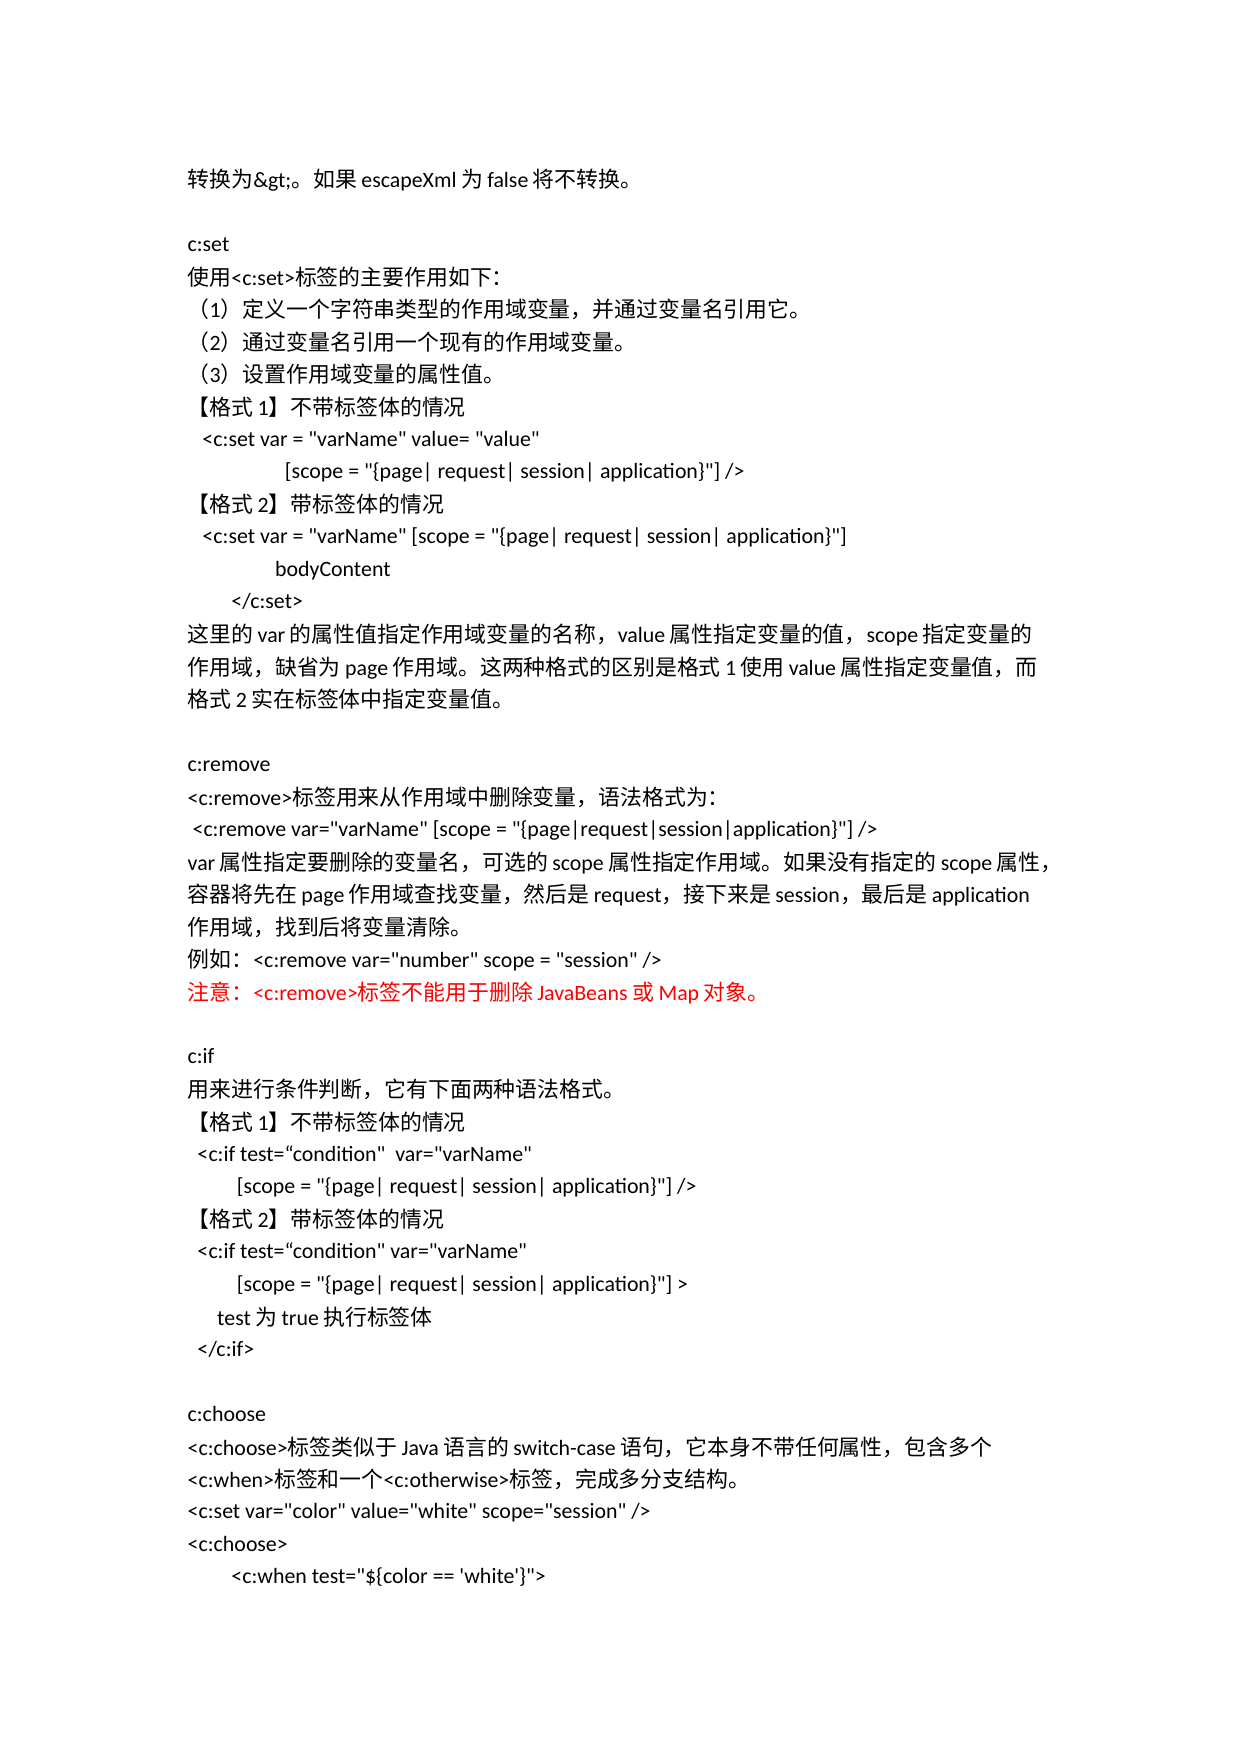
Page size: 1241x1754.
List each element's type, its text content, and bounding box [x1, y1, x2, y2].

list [187, 162, 1053, 194]
list <c:choose> [187, 1527, 1053, 1559]
list <c:set var="color" value="white" scope="session" /> [187, 1494, 1053, 1527]
list <c:when test="${color == 'white'}"> [187, 1559, 1053, 1592]
list 【格式2】带标签体的情况 [187, 1202, 1053, 1234]
list [scope = "{page| request| session| application}"] /> [187, 454, 1053, 487]
list 注意：<c:remove>标签不能用于删除JavaBeans或Map对象。 [187, 974, 1053, 1007]
list 【格式2】带标签体的情况 [187, 487, 1053, 519]
list <c:set var = "varName" value= "value" [187, 422, 1053, 454]
list <c:choose>标签类似于Java语言的switch-case语句，它本身不带任何属性，包含多个<c:when>标签和一个<c:otherwise>标签，完成多分支结构。 [187, 1429, 1053, 1494]
list 例如：<c:remove var="number" scope = "session" /> [187, 942, 1053, 974]
list （3）设置作用域变量的属性值。 [187, 357, 1053, 389]
list </c:if> [187, 1332, 1053, 1364]
list （2）通过变量名引用一个现有的作用域变量。 [187, 324, 1053, 357]
list <c:if test=“condition" var="varName" [187, 1137, 1053, 1169]
list var属性指定要删除的变量名，可选的scope属性指定作用域。如果没有指定的scope属性，容器将先在page作用域查找变量，然后是request，接下来是session，最后是application作用域，找到后将变量清除。 [187, 844, 1053, 942]
list [scope = "{page| request| session| application}"] > [187, 1267, 1053, 1299]
list <c:set var = "varName" [scope = "{page| request| session| application}"] [187, 519, 1053, 552]
list <c:remove var="varName" [scope = "{page|request|session|application}"] /> [187, 812, 1053, 844]
list 这里的var的属性值指定作用域变量的名称，value属性指定变量的值，scope指定变量的作用域，缺省为page作用域。这两种格式的区别是格式1使用value属性指定变量值，而格式2实在标签体中指定变量值。 [187, 617, 1053, 714]
list test为true执行标签体 [187, 1299, 1053, 1332]
list bodyContent [187, 552, 1053, 584]
list <c:if test=“condition" var="varName" [187, 1234, 1053, 1267]
list 使用<c:set>标签的主要作用如下： [187, 259, 1053, 292]
list c:set [187, 227, 1053, 259]
list c:choose [187, 1397, 1053, 1429]
list [scope = "{page| request| session| application}"] /> [187, 1169, 1053, 1202]
list </c:set> [187, 584, 1053, 617]
list 【格式1】不带标签体的情况 [187, 389, 1053, 422]
list 用来进行条件判断，它有下面两种语法格式。 [187, 1072, 1053, 1104]
list c:remove [187, 747, 1053, 779]
list c:if [187, 1039, 1053, 1072]
list （1）定义一个字符串类型的作用域变量，并通过变量名引用它。 [187, 292, 1053, 324]
list <c:remove>标签用来从作用域中删除变量，语法格式为： [187, 779, 1053, 812]
list 【格式1】不带标签体的情况 [187, 1104, 1053, 1137]
